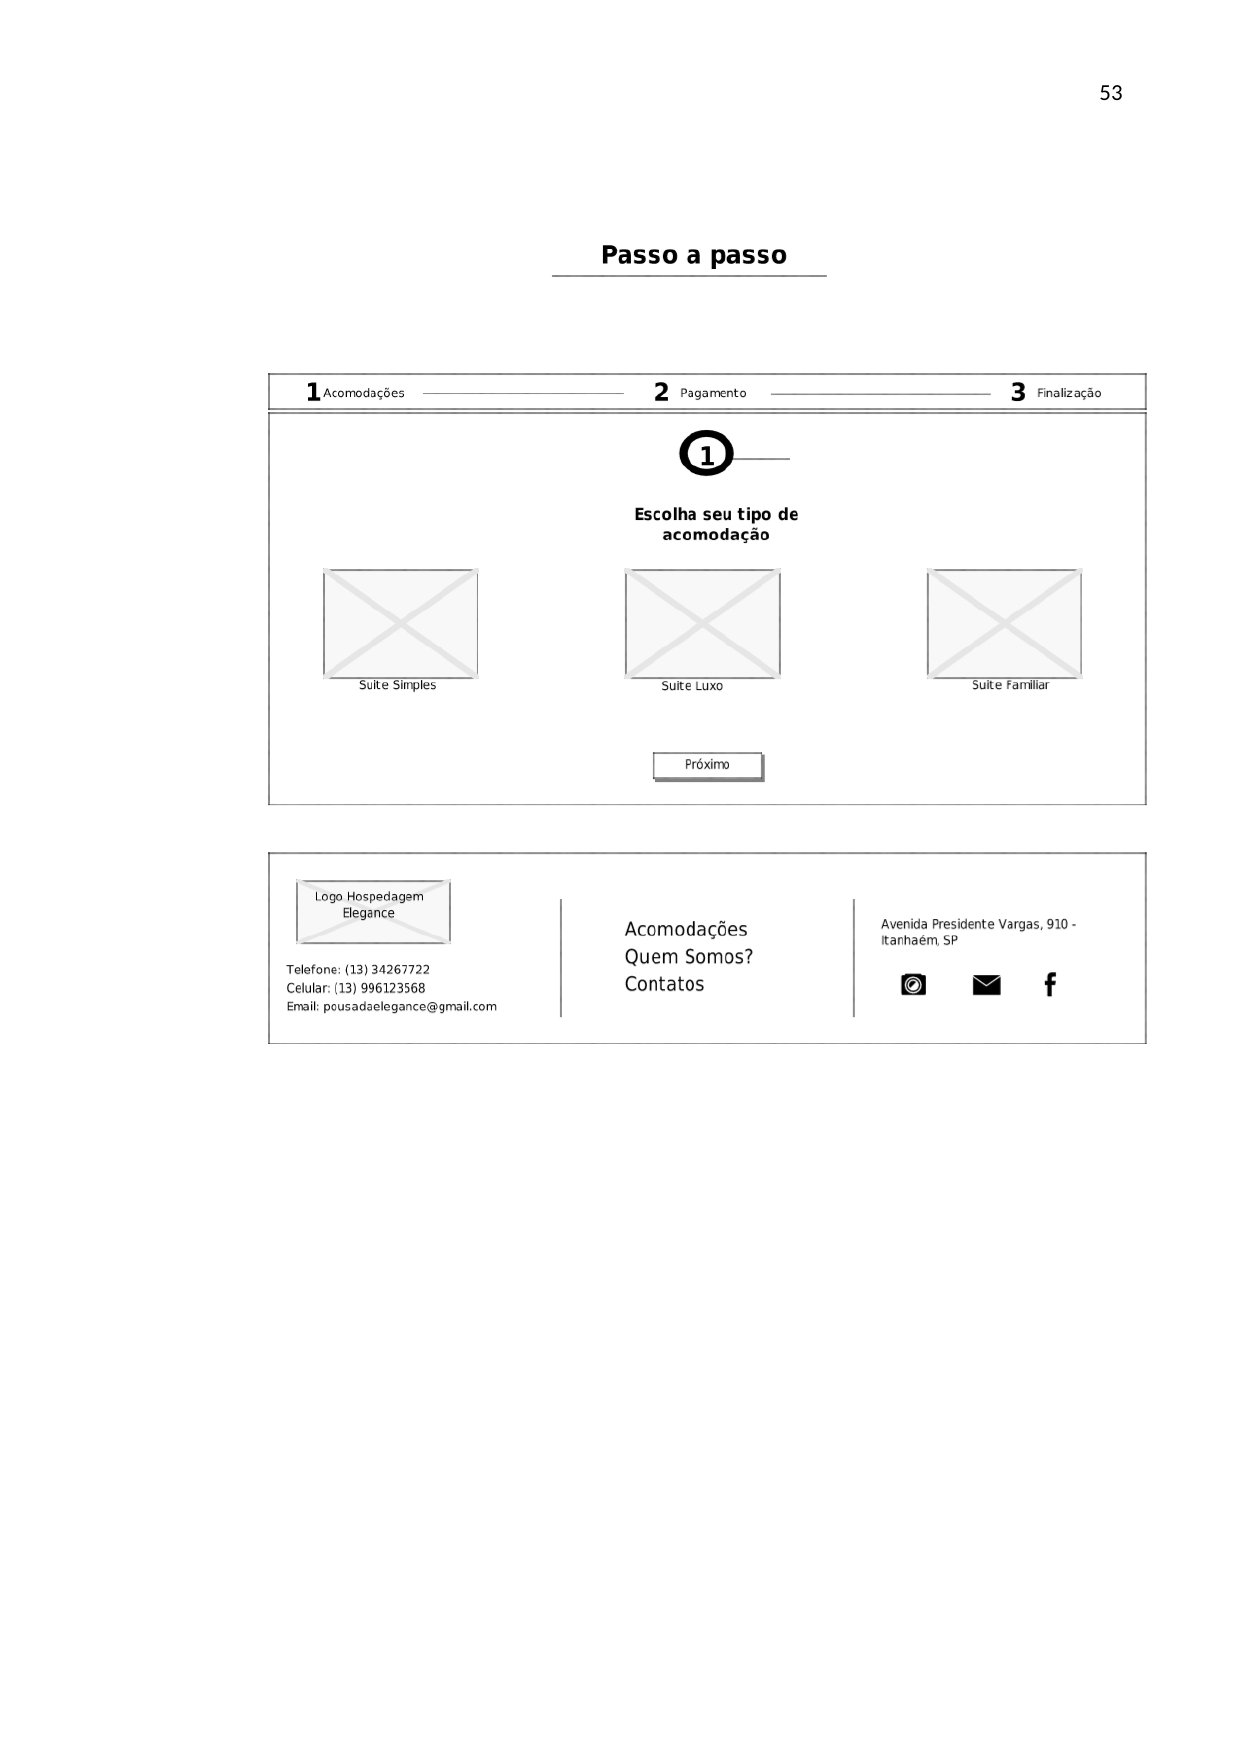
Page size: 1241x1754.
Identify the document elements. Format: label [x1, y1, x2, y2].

picture [265, 177, 1151, 1044]
